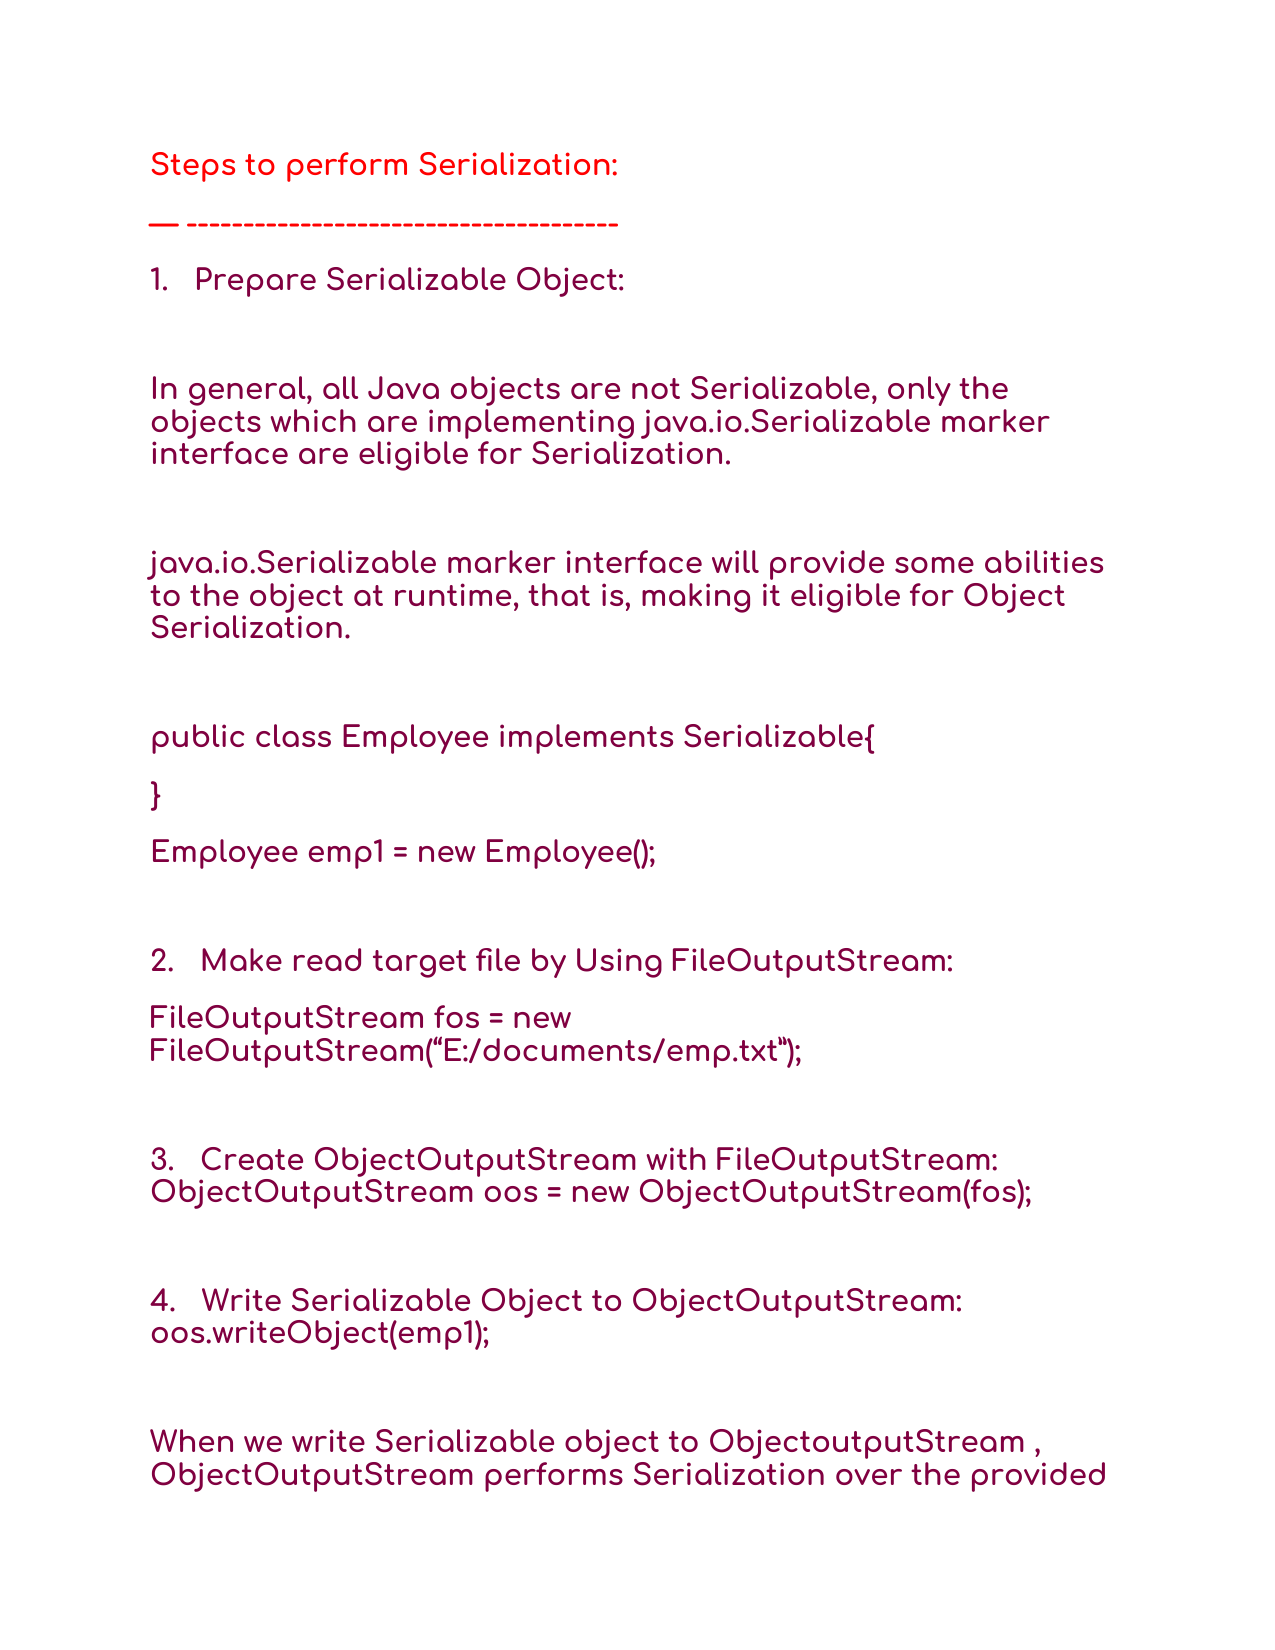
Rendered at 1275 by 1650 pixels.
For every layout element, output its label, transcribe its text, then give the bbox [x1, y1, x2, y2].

text public class Employee implements Serializable{ [150, 722, 1125, 754]
text Steps to perform Serialization: [150, 150, 1125, 182]
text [150, 1427, 1125, 1492]
text 1. Prepare Serializable Object: [150, 265, 1125, 297]
text In general, all Java objects are not Serializable, only the objects which are implementing java.io.Serializable marker interface are eligible for Serialization. [150, 374, 1125, 471]
text 3. Create ObjectOutputStream with FileOutputStream: ObjectOutputStream oos = new ObjectOutputStream(fos); [150, 1144, 1125, 1209]
text FileOutputStream fos = new FileOutputStream(“E:/documents/emp.txt”); [150, 1003, 1125, 1068]
text 4. Write Serializable Object to ObjectOutputStream: oos.writeObject(emp1); [150, 1286, 1125, 1351]
text } [150, 779, 1125, 812]
text Employee emp1 = new Employee(); [150, 837, 1125, 869]
text java.io.Serializable marker interface will provide some abilities to the object at runtime, that is, making it eligible for Object Serialization. [150, 548, 1125, 645]
text 2. Make read target file by Using FileOutputStream: [150, 945, 1125, 978]
text — -------------------------------------- [150, 207, 1125, 240]
